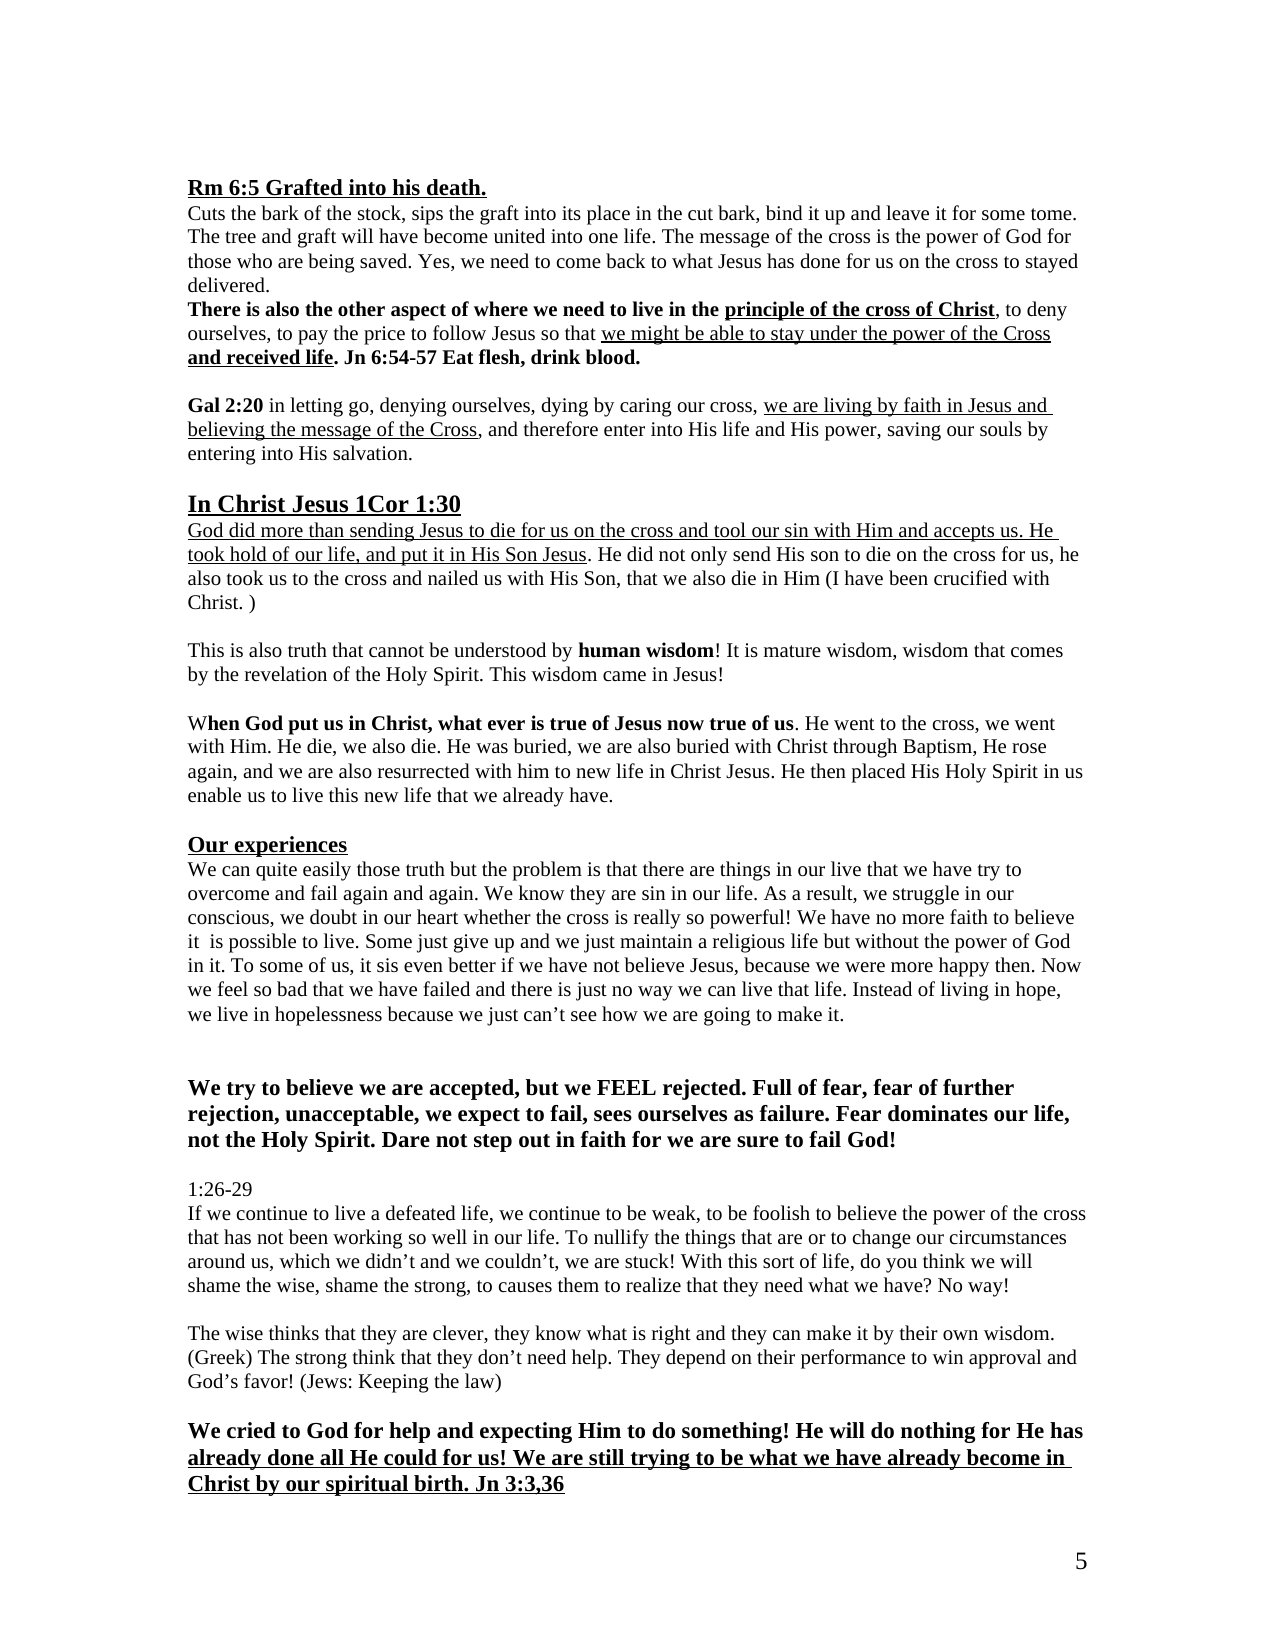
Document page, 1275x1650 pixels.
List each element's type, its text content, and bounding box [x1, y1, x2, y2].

subtitle In Christ Jesus 1Cor 1:30 [187, 489, 1087, 518]
text We try to believe we are accepted, but we FEEL rejected. Full of fear, fear of further rejection, unacceptable, we expect to fail, sees ourselves as failure. Fear dominates our life, not the Holy Spirit. Dare not step out in faith for we are sure to fail God! [187, 1074, 1087, 1153]
text Cuts the bark of the stock, sips the graft into its place in the cut bark, bind it up and leave it for some tome. The tree and graft will have become united into one life. The message of the cross is the power of God for those who are being saved. Yes, we need to come back to what Jesus has done for us on the cross to stayed delivered. [187, 200, 1087, 297]
text God did more than sending Jesus to die for us on the cross and tool our sin with Him and accepts us. He took hold of our life, and put it in His Son Jesus. He did not only send His son to die on the cross for us, he also took us to the cross and nailed us with His Son, that we also die in Him (I have been crucified with Christ. ) [187, 518, 1087, 614]
text The wise thinks that they are clever, they know what is right and they can make it by their own wisdom. (Greek) The strong think that they don’t need help. They depend on their performance to win approval and God’s favor! (Jews: Keeping the law) [187, 1321, 1087, 1393]
text 1:26-29 [187, 1177, 1087, 1201]
text If we continue to live a defeated life, we continue to be weak, to be foolish to believe the power of the cross that has not been working so well in our life. To nullify the things that are or to change our circumstances around us, which we didn’t and we couldn’t, we are stuck! With this sort of life, do you think we will shame the wise, shame the strong, to causes them to realize that they need what we have? No way! [187, 1201, 1087, 1297]
subtitle Our experiences [187, 831, 1087, 857]
text This is also truth that cannot be understood by human wisdom! It is mature wisdom, wisdom that comes by the revelation of the Holy Spirit. This wisdom came in Jesus! [187, 638, 1087, 686]
text We can quite easily those truth but the problem is that there are things in our live that we have try to overcome and fail again and again. We know they are sin in our life. As a result, we struggle in our conscious, we doubt in our heart whether the cross is really so powerful! We have no more faith to believe it is possible to live. Some just give up and we just maintain a religious life but without the power of God in it. To some of us, it sis even better if we have not believe Jesus, because we were more happy then. Now we feel so bad that we have failed and there is just no way we can live that life. Instead of living in hope, we live in hopelessness because we just can’t see how we are going to make it. [187, 857, 1087, 1026]
text We cried to God for help and expecting Him to do something! He will do nothing for He has already done all He could for us! We are still trying to be what we have already become in Christ by our spiritual birth. Jn 3:3,36 [187, 1417, 1087, 1496]
text There is also the other aspect of where we need to live in the principle of the cross of Christ, to deny ourselves, to pay the price to follow Jesus so that we might be able to stay under the power of the Cross and received life. Jn 6:54-57 Eat flesh, drink blood. [187, 297, 1087, 369]
text Rm 6:5 Grafted into his death. [187, 174, 1087, 200]
text When God put us in Christ, what ever is true of Jesus now true of us. He went to the cross, we went with Him. He die, we also die. He was buried, we are also buried with Christ through Baptism, He rose again, and we are also resurrected with him to new life in Christ Jesus. He then placed His Holy Spirit in us enable us to live this new life that we already have. [187, 710, 1087, 807]
text Gal 2:20 in letting go, denying ourselves, dying by caring our cross, we are living by faith in Jesus and believing the message of the Cross, and therefore enter into His life and His power, saving our souls by entering into His salvation. [187, 393, 1087, 465]
